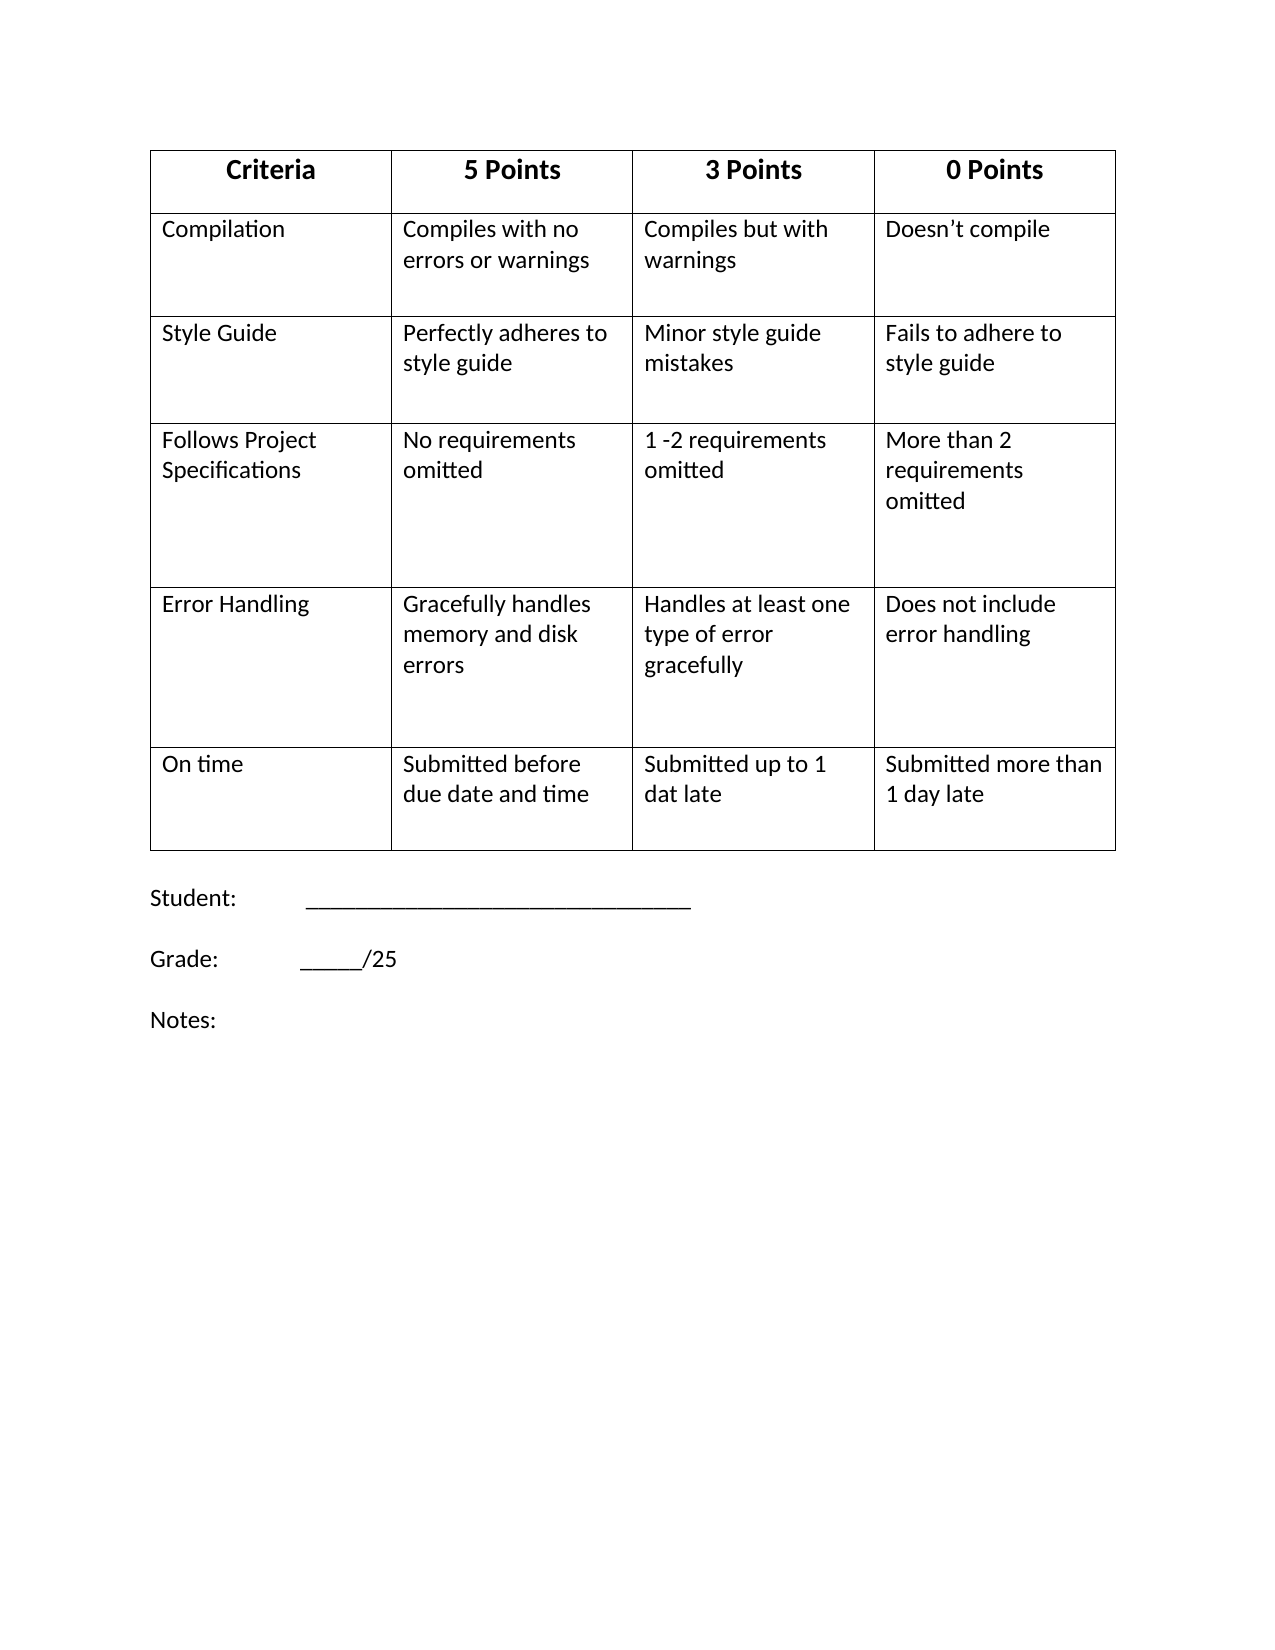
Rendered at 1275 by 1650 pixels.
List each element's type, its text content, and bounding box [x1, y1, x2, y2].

table_cell On time [151, 748, 391, 850]
text Notes: [150, 1004, 1125, 1034]
table_cell Gracefully handles memory and disk errors [392, 588, 632, 747]
table_cell Perfectly adheres to style guide [392, 317, 632, 423]
table_cell Doesn’t compile [875, 214, 1115, 316]
table_cell Submitted up to 1 dat late [633, 748, 874, 850]
table_cell No requirements omitted [392, 424, 632, 587]
table_cell Does not include error handling [875, 588, 1115, 747]
table_header 0 Points [875, 151, 1115, 212]
table_cell Handles at least one type of error gracefully [633, 588, 874, 747]
table_cell Error Handling [151, 588, 391, 747]
table_cell Compiles with no errors or warnings [392, 214, 632, 316]
table_cell Compiles but with warnings [633, 214, 874, 316]
table_cell Style Guide [151, 317, 391, 423]
table_cell More than 2 requirements omitted [875, 424, 1115, 587]
table_header 5 Points [392, 151, 632, 212]
table_cell Compilation [151, 214, 391, 316]
table_header Criteria [151, 151, 391, 212]
table_header 3 Points [633, 151, 874, 212]
table_cell Submitted more than 1 day late [875, 748, 1115, 850]
table_cell Submitted before due date and time [392, 748, 632, 850]
table_cell Fails to adhere to style guide [875, 317, 1115, 423]
text Grade: _____/25 [150, 943, 1125, 973]
text Student: _______________________________ [150, 882, 1125, 912]
table_cell 1 -2 requirements omitted [633, 424, 874, 587]
table_cell Minor style guide mistakes [633, 317, 874, 423]
table_cell Follows Project Specifications [151, 424, 391, 587]
